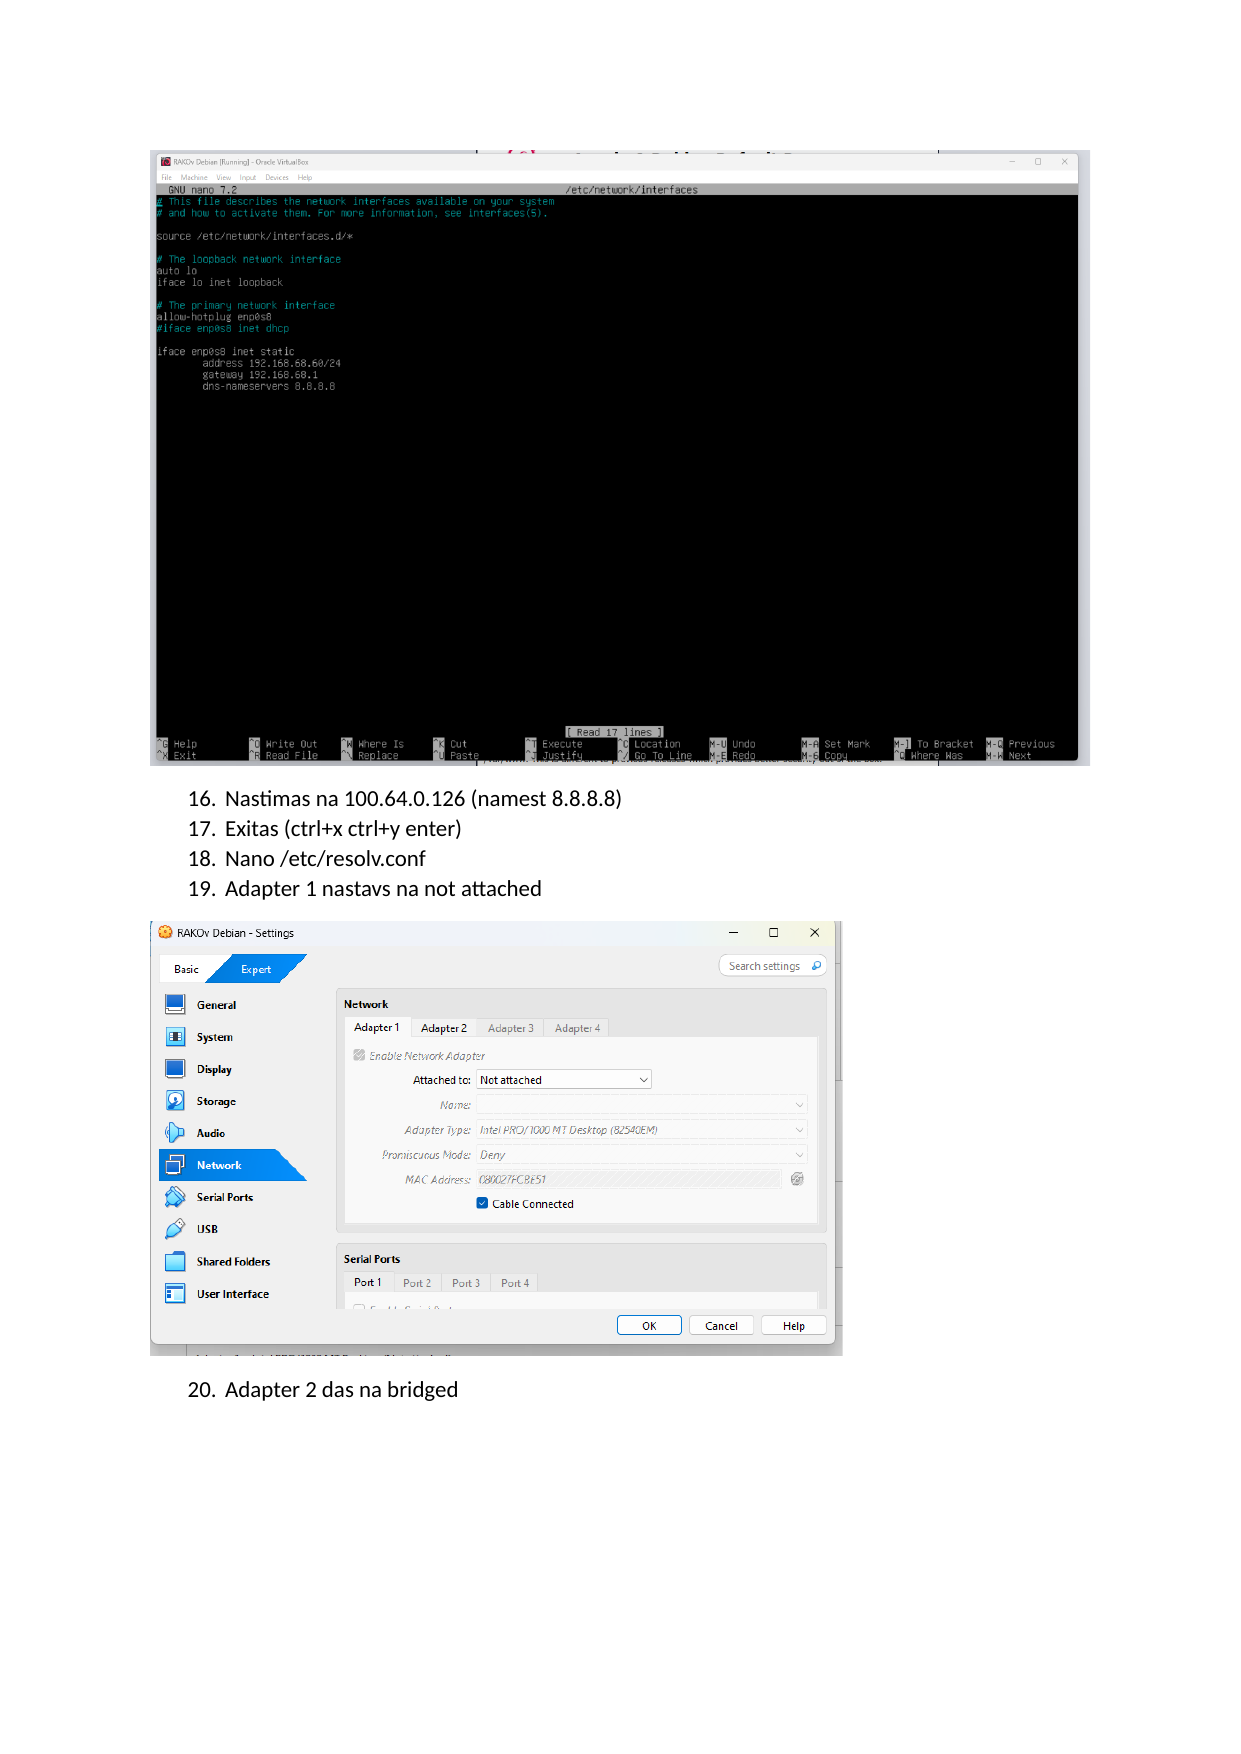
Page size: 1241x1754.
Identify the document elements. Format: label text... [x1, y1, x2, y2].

list Adapter 2 das na bridged [187, 1375, 1090, 1403]
list Exitas (ctrl+x ctrl+y enter) [187, 814, 1090, 842]
list Nastimas na 100.64.0.126 (namest 8.8.8.8) [187, 784, 1090, 812]
picture [150, 921, 843, 1356]
picture [150, 150, 1091, 766]
list Nano /etc/resolv.conf [187, 844, 1090, 872]
list Adapter 1 nastavs na not attached [187, 874, 1090, 903]
